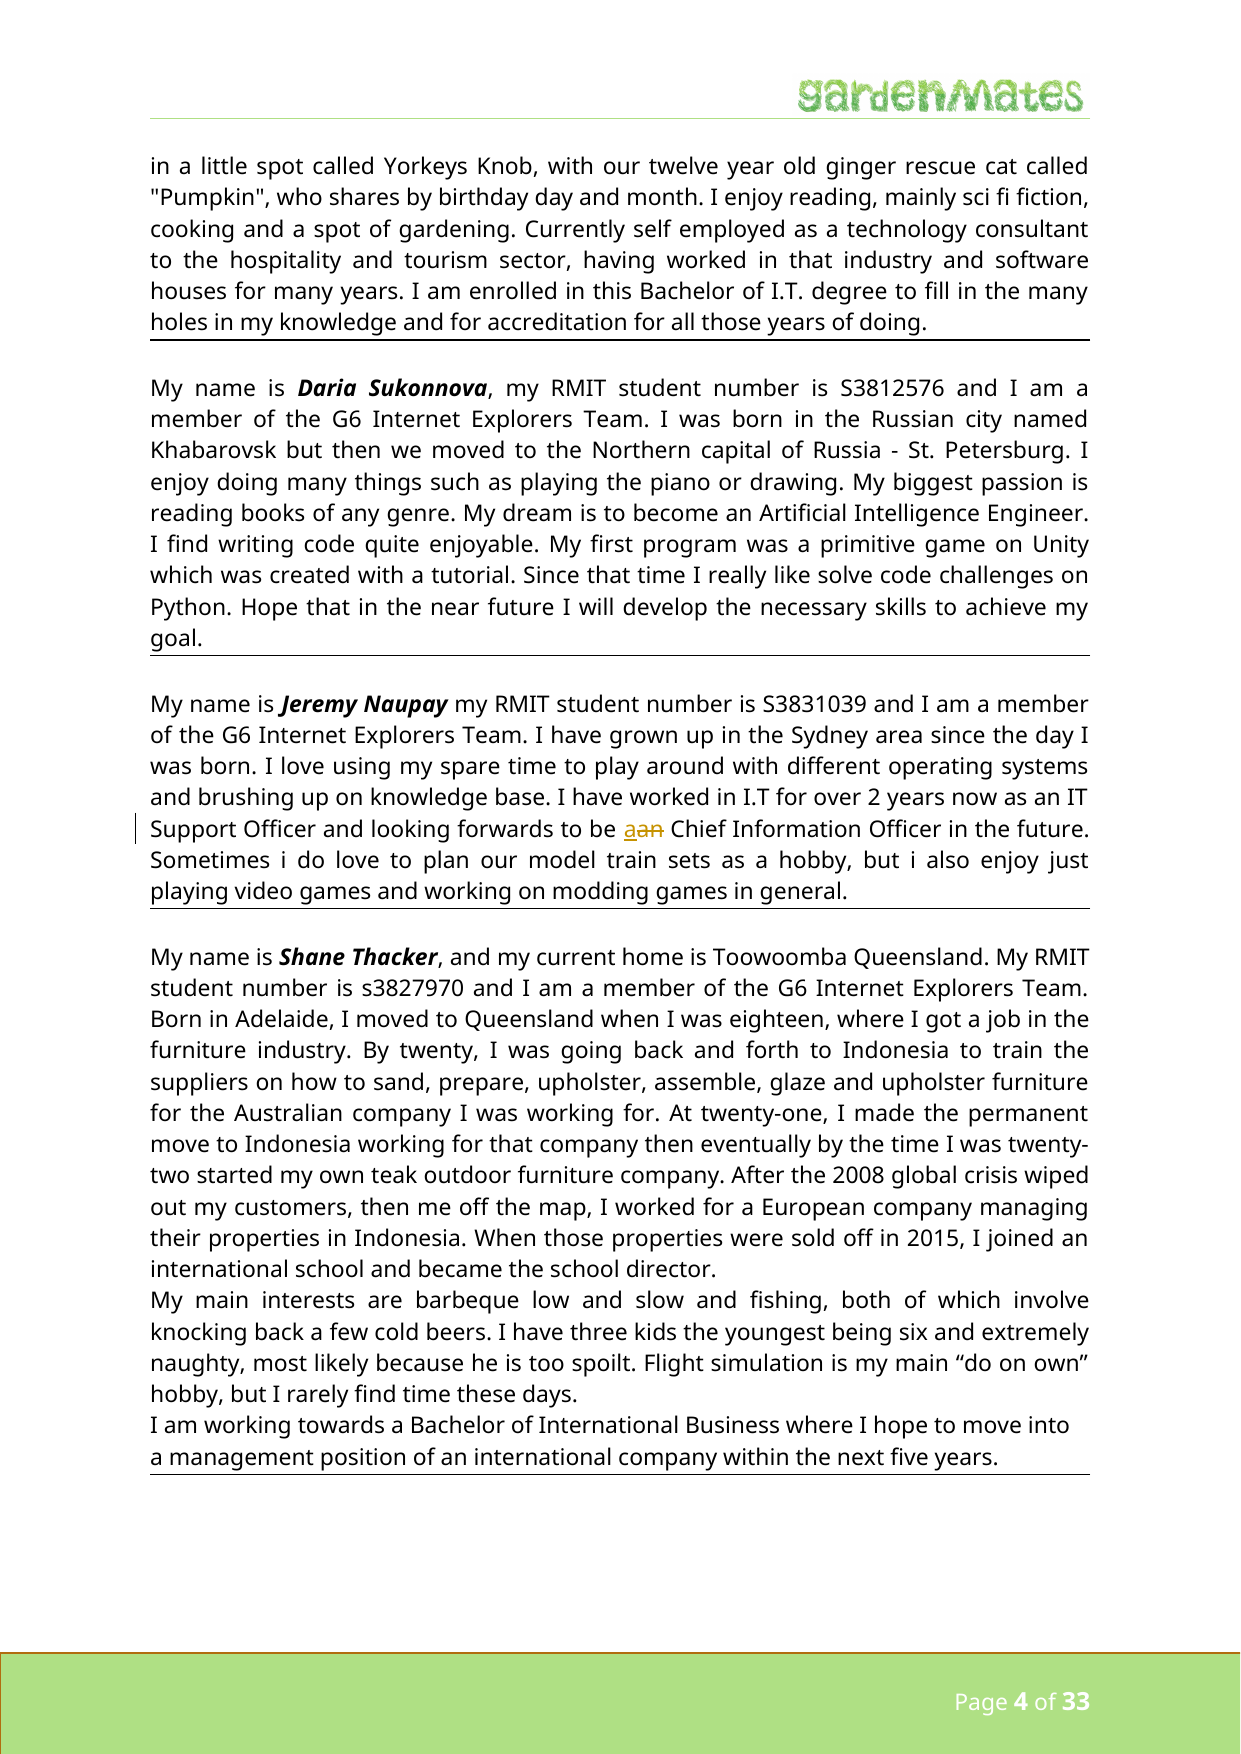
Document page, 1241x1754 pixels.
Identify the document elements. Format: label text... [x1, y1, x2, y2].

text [150, 150, 1090, 339]
text My name is Shane Thacker, and my current home is Toowoomba Queensland. My RMIT student number is s3827970 and I am a member of the G6 Internet Explorers Team. Born in Adelaide, I moved to Queensland when I was eighteen, where I got a job in the furniture industry. By twenty, I was going back and forth to Indonesia to train the suppliers on how to sand, prepare, upholster, assemble, glaze and upholster furniture for the Australian company I was working for. At twenty-one, I made the permanent move to Indonesia working for that company then eventually by the time I was twenty-two started my own teak outdoor furniture company. After the 2008 global crisis wiped out my customers, then me off the map, I worked for a European company managing their properties in Indonesia. When those properties were sold off in 2015, I joined an international school and became the school director. [150, 941, 1090, 1284]
text My name is Jeremy Naupay my RMIT student number is S3831039 and I am a member of the G6 Internet Explorers Team. I have grown up in the Sydney area since the day I was born. I love using my spare time to play around with different operating systems and brushing up on knowledge base. I have worked in I.T for over 2 years now as an IT Support Officer and looking forwards to be Chief Information Officer in the future. Sometimes i do love to plan our model train sets as a hobby, but i also enjoy just playing video games and working on modding games in general. [150, 687, 1090, 908]
picture [792, 73, 1091, 116]
text My main interests are barbeque low and slow and fishing, both of which involve knocking back a few cold beers. I have three kids the youngest being six and extremely naughty, most likely because he is too spoilt. Flight simulation is my main “do on own” hobby, but I rarely find time these days. [150, 1284, 1090, 1409]
text a management position of an international company within the next five years. [150, 1441, 1090, 1474]
text I am working towards a Bachelor of International Business where I hope to move into [150, 1409, 1090, 1441]
text My name is Daria Sukonnova, my RMIT student number is S3812576 and I am a member of the G6 Internet Explorers Team. I was born in the Russian city named Khabarovsk but then we moved to the Northern capital of Russia - St. Petersburg. I enjoy doing many things such as playing the piano or drawing. My biggest passion is reading books of any genre. My dream is to become an Artificial Intelligence Engineer. I find writing code quite enjoyable. My first program was a primitive game on Unity which was created with a tutorial. Since that time I really like solve code challenges on Python. Hope that in the near future I will develop the necessary skills to achieve my goal. [150, 372, 1090, 655]
